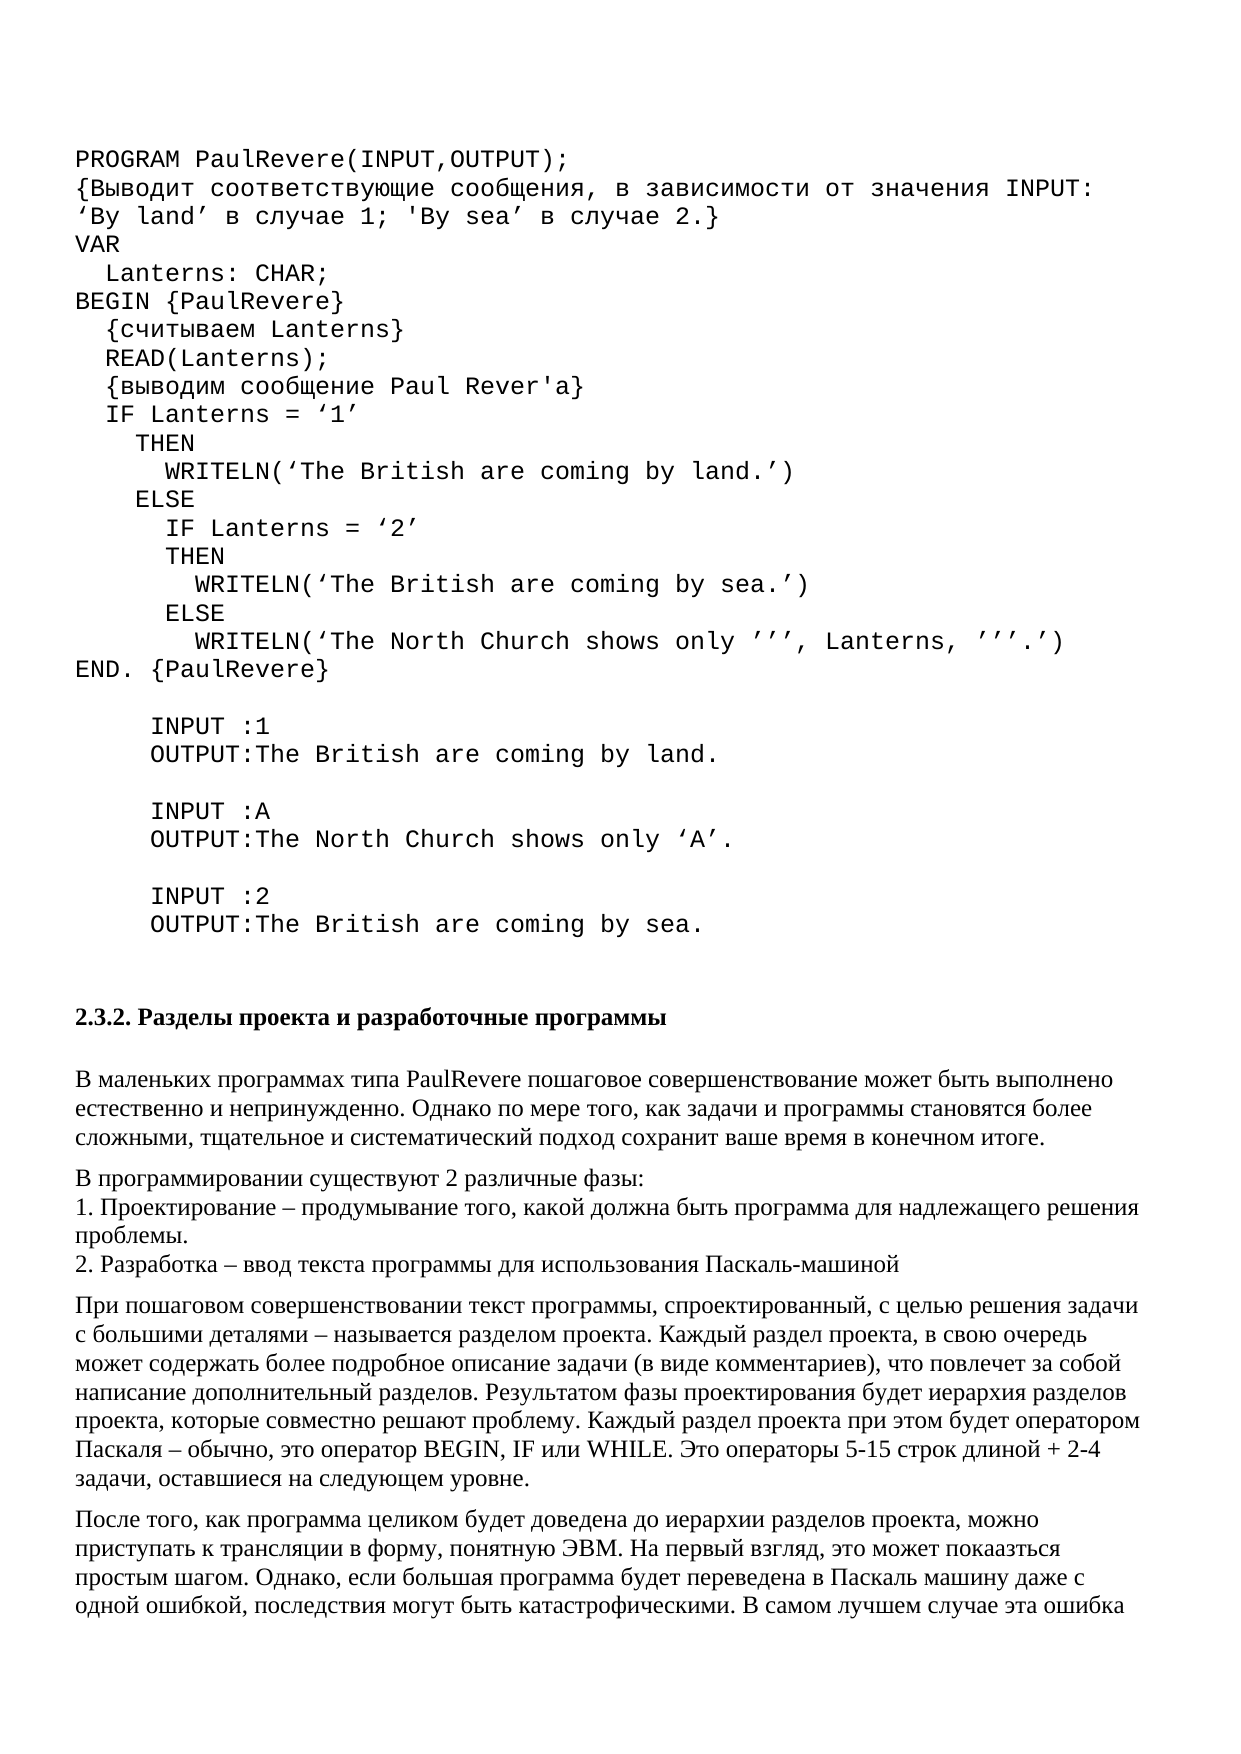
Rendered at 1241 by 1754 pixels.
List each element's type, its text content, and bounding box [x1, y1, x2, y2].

text В маленьких программах типа PaulRevere пошаговое совершенствование может быть выполнено естественно и непринужденно. Однако по мере того, как задачи и программы становятся более сложными, тщательное и систематический подход сохранит ваше время в конечном итоге. [75, 1064, 1152, 1151]
text WRITELN(‘The British are coming by land.’) [75, 458, 1152, 487]
text VAR [75, 232, 1152, 260]
text BEGIN {PaulRevere} [75, 288, 1152, 317]
text ELSE [75, 600, 1152, 628]
text IF Lanterns = ‘2’ [75, 515, 1152, 543]
text PROGRAM PaulRevere(INPUT,OUTPUT); [75, 147, 1152, 175]
text OUTPUT:The British are coming by land. [150, 742, 1152, 770]
text WRITELN(‘The British are coming by sea.’) [75, 572, 1152, 600]
text IF Lanterns = ‘1’ [75, 402, 1152, 430]
text {Выводит соответствующие сообщения, в зависимости от значения INPUT: ‘By land’ в случае 1; 'By sea’ в случае 2.} [75, 175, 1152, 232]
text THEN [75, 543, 1152, 572]
text THEN [75, 430, 1152, 458]
text Lanterns: CHAR; [75, 260, 1152, 288]
text В программировании существуют 2 различные фазы: [75, 1163, 1152, 1192]
text WRITELN(‘The North Church shows only ’’’, Lanterns, ’’’.’) [75, 628, 1152, 657]
text 1. Проектирование – продумывание того, какой должна быть программа для надлежащего решения проблемы. [75, 1192, 1152, 1249]
text {считываем Lanterns} [75, 317, 1152, 345]
text 2.3.2. Разделы проекта и разработочные программы [75, 1002, 1152, 1031]
text END. {PaulRevere} [75, 657, 1152, 685]
text OUTPUT:The North Church shows only ‘A’. [150, 827, 1152, 855]
text INPUT :A [150, 798, 1152, 827]
text INPUT :2 [150, 883, 1152, 912]
text READ(Lanterns); [75, 345, 1152, 373]
text При пошаговом совершенствовании текст программы, спроектированный, с целью решения задачи с большими деталями – называется разделом проекта. Каждый раздел проекта, в свою очередь может содержать более подробное описание задачи (в виде комментариев), что повлечет за собой написание дополнительный разделов. Результатом фазы проектирования будет иерархия разделов проекта, которые совместно решают проблему. Каждый раздел проекта при этом будет оператором Паскаля – обычно, это оператор BEGIN, IF или WHILE. Это операторы 5-15 строк длиной + 2-4 задачи, оставшиеся на следующем уровне. [75, 1291, 1152, 1492]
text 2. Разработка – ввод текста программы для использования Паскаль-машиной [75, 1249, 1152, 1278]
text INPUT :1 [150, 713, 1152, 742]
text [75, 1504, 1152, 1619]
text ELSE [75, 487, 1152, 515]
text OUTPUT:The British are coming by sea. [150, 912, 1152, 940]
text {выводим сообщение Paul Rever'а} [75, 373, 1152, 402]
